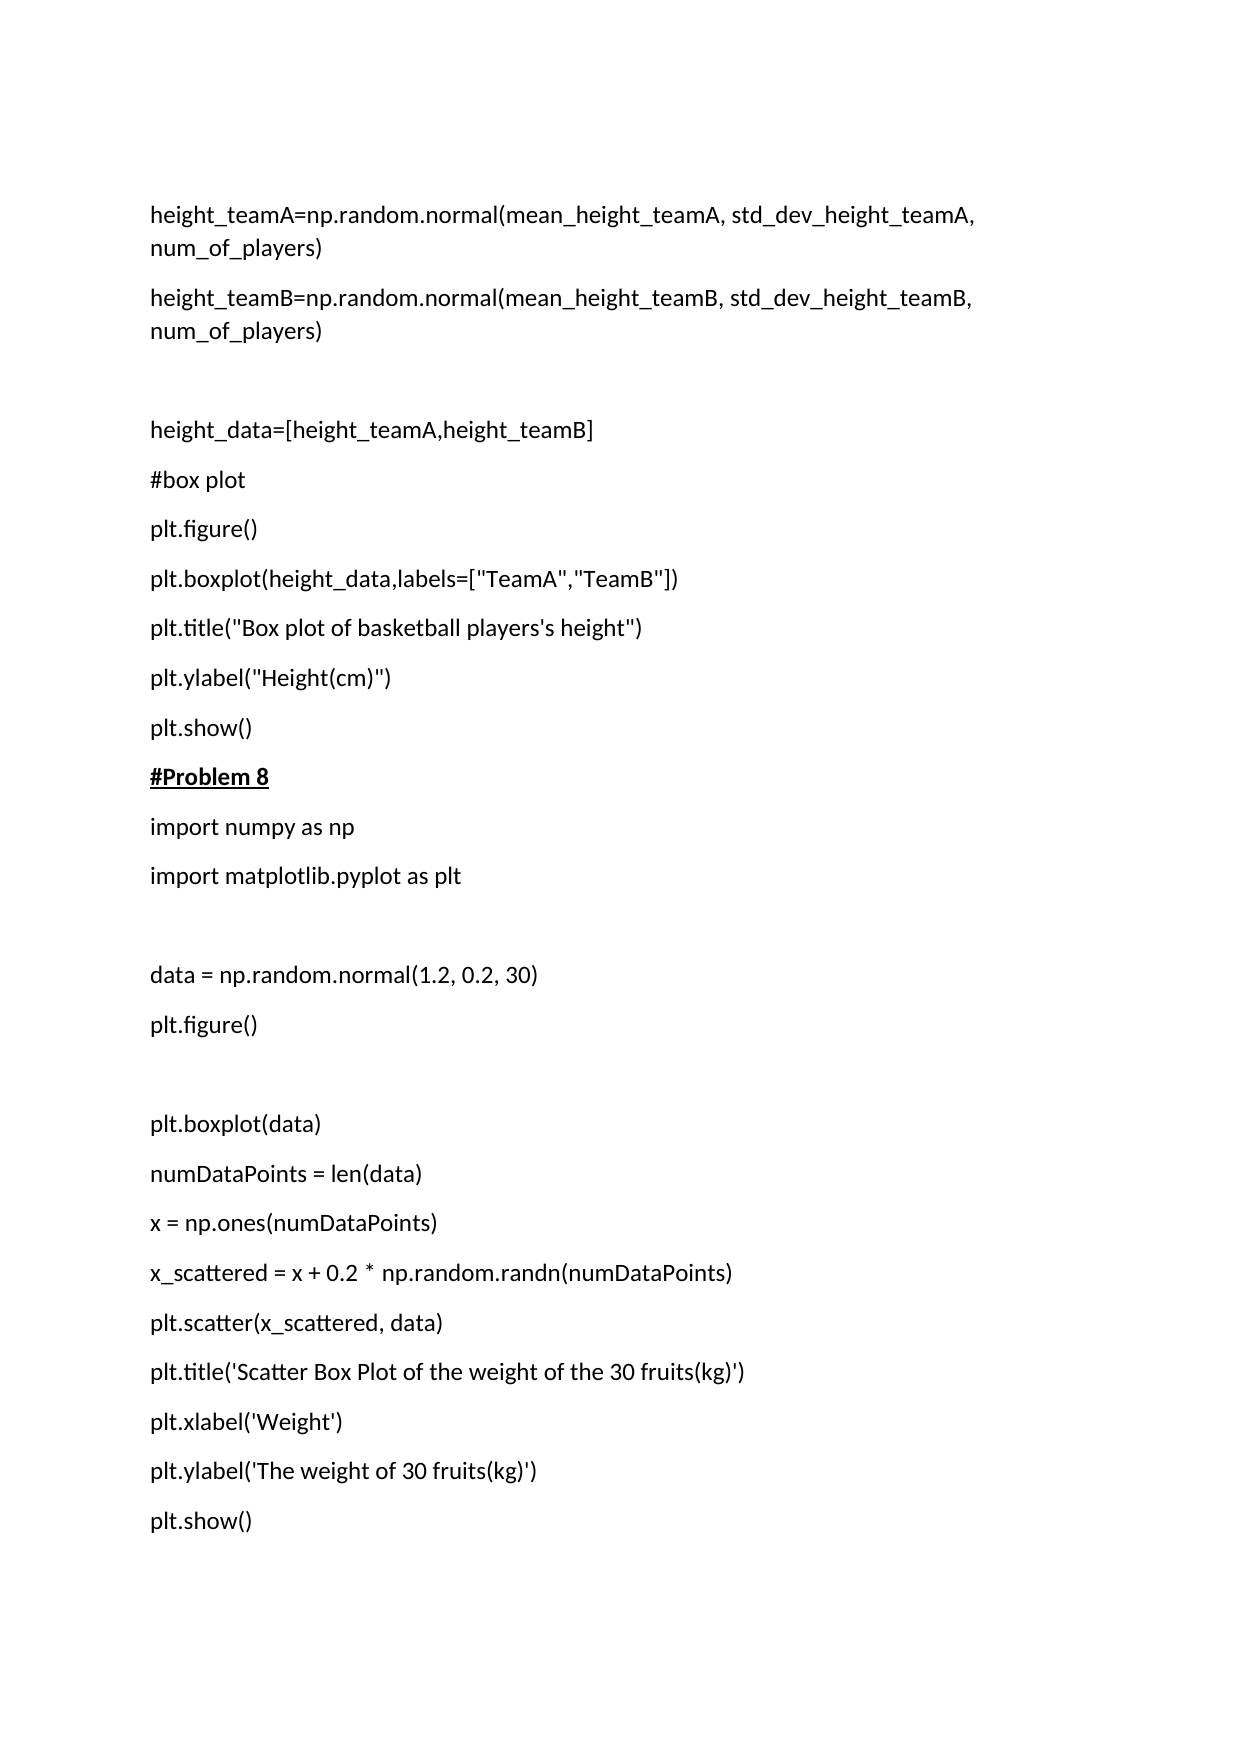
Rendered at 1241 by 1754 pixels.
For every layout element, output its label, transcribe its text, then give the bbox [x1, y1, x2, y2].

text x = np.ones(numDataPoints) [150, 1207, 1090, 1238]
text plt.show() [150, 1505, 1090, 1536]
text height_teamB=np.random.normal(mean_height_teamB, std_dev_height_teamB, num_of_players) [150, 282, 1090, 346]
text plt.show() [150, 712, 1090, 742]
text #Problem 8 [150, 761, 1090, 792]
text plt.boxplot(height_data,labels=["TeamA","TeamB"]) [150, 563, 1090, 593]
text height_teamA=np.random.normal(mean_height_teamA, std_dev_height_teamA, num_of_players) [150, 199, 1090, 263]
text data = np.random.normal(1.2, 0.2, 30) [150, 959, 1090, 990]
text plt.title('Scatter Box Plot of the weight of the 30 fruits(kg)') [150, 1356, 1090, 1387]
text x_scattered = x + 0.2 * np.random.randn(numDataPoints) [150, 1257, 1090, 1288]
text plt.xlabel('Weight') [150, 1406, 1090, 1436]
text plt.ylabel('The weight of 30 fruits(kg)') [150, 1455, 1090, 1486]
text import matplotlib.pyplot as plt [150, 860, 1090, 891]
text plt.scatter(x_scattered, data) [150, 1307, 1090, 1337]
text #box plot [150, 464, 1090, 494]
text plt.figure() [150, 513, 1090, 544]
text import numpy as np [150, 811, 1090, 841]
text plt.title("Box plot of basketball players's height") [150, 612, 1090, 643]
text plt.ylabel("Height(cm)") [150, 662, 1090, 693]
text height_data=[height_teamA,height_teamB] [150, 414, 1090, 445]
text numDataPoints = len(data) [150, 1158, 1090, 1188]
text plt.boxplot(data) [150, 1108, 1090, 1139]
text plt.figure() [150, 1009, 1090, 1040]
